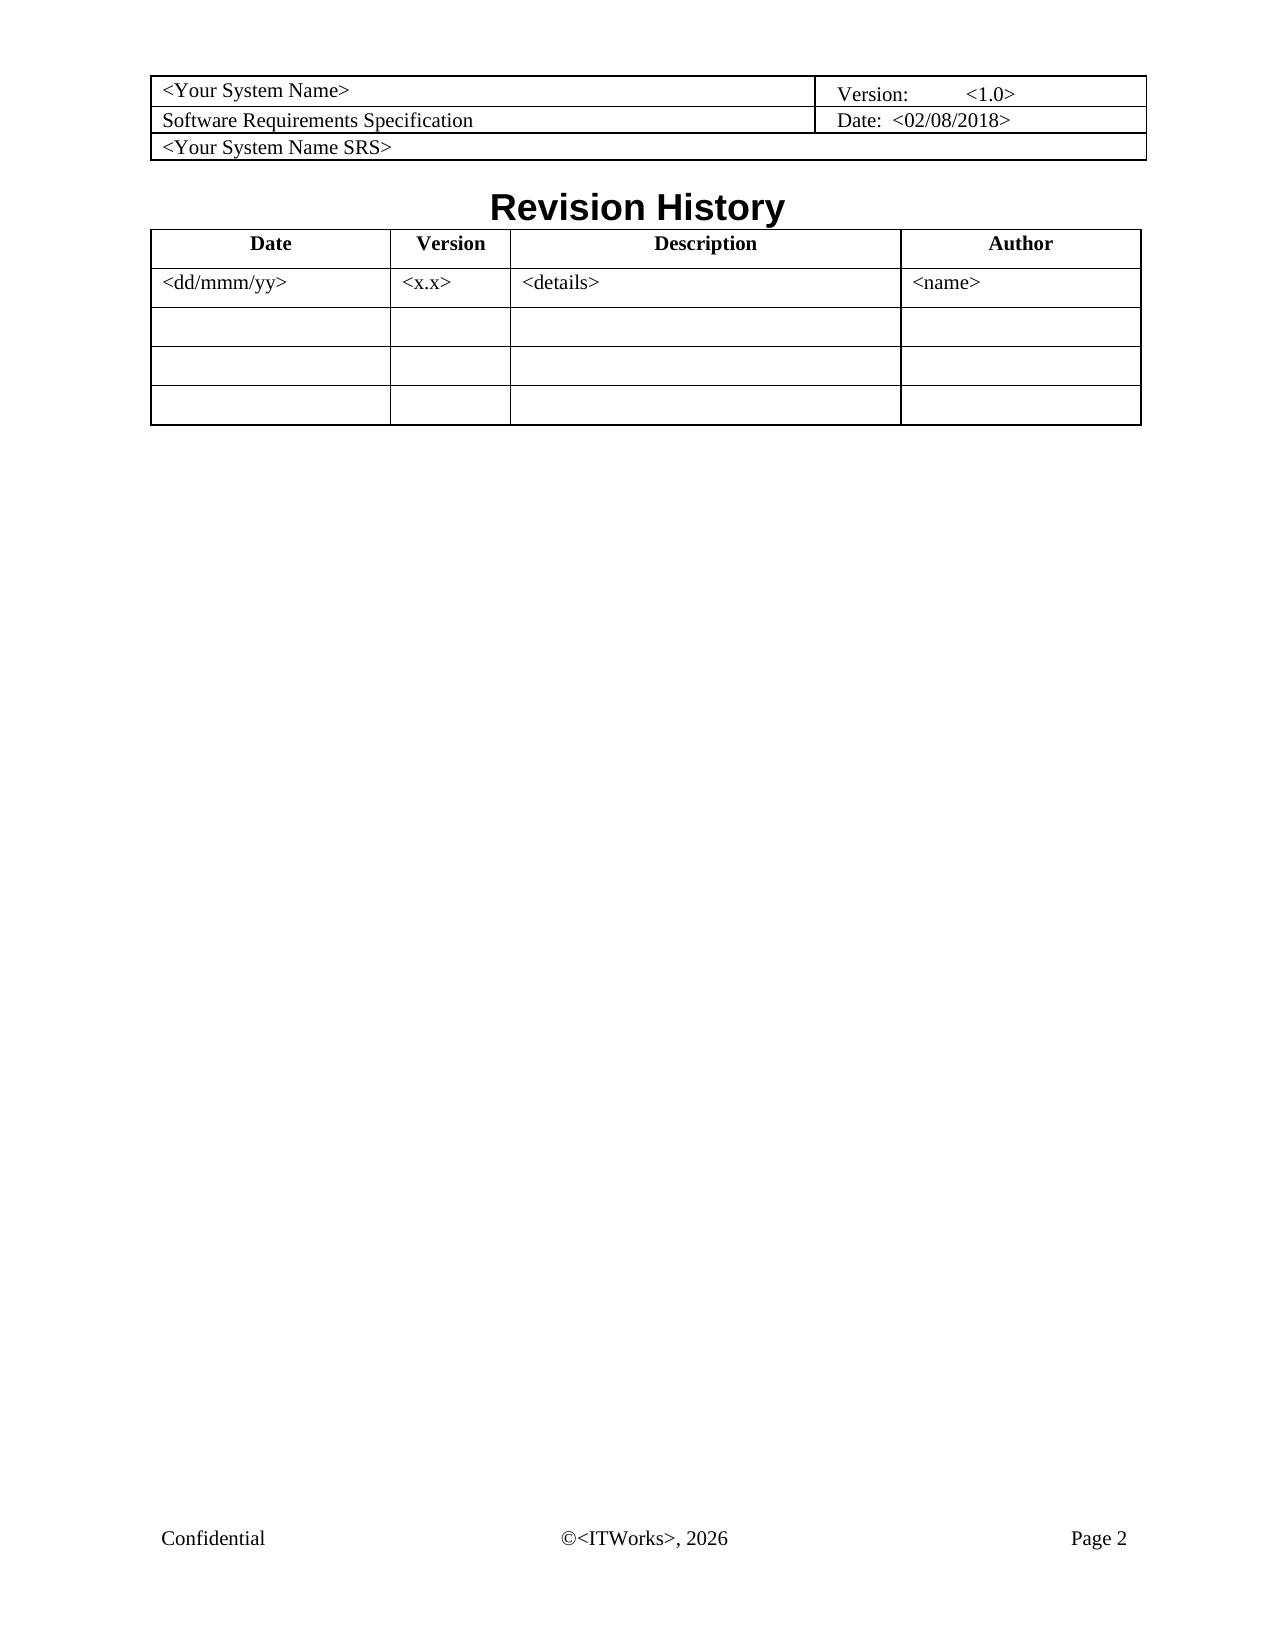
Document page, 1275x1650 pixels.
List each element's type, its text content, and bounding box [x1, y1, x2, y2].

table_header Description [511, 230, 900, 268]
table_cell <name> [902, 269, 1140, 307]
table_cell [391, 386, 510, 424]
table_cell [902, 308, 1140, 346]
table_cell [152, 308, 390, 346]
table_header Date [152, 230, 390, 268]
table_cell [902, 347, 1140, 385]
table_cell [511, 347, 900, 385]
table_cell <dd/mmm/yy> [152, 269, 390, 307]
table_header Version [391, 230, 510, 268]
table_cell [152, 347, 390, 385]
table_cell <details> [511, 269, 900, 307]
table_cell [152, 386, 390, 424]
table_cell [511, 386, 900, 424]
title Revision History [150, 185, 1125, 228]
table_cell [511, 308, 900, 346]
table_cell [391, 347, 510, 385]
table_cell <x.x> [391, 269, 510, 307]
table_cell [391, 308, 510, 346]
table_header Author [902, 230, 1140, 268]
table_cell [902, 386, 1140, 424]
